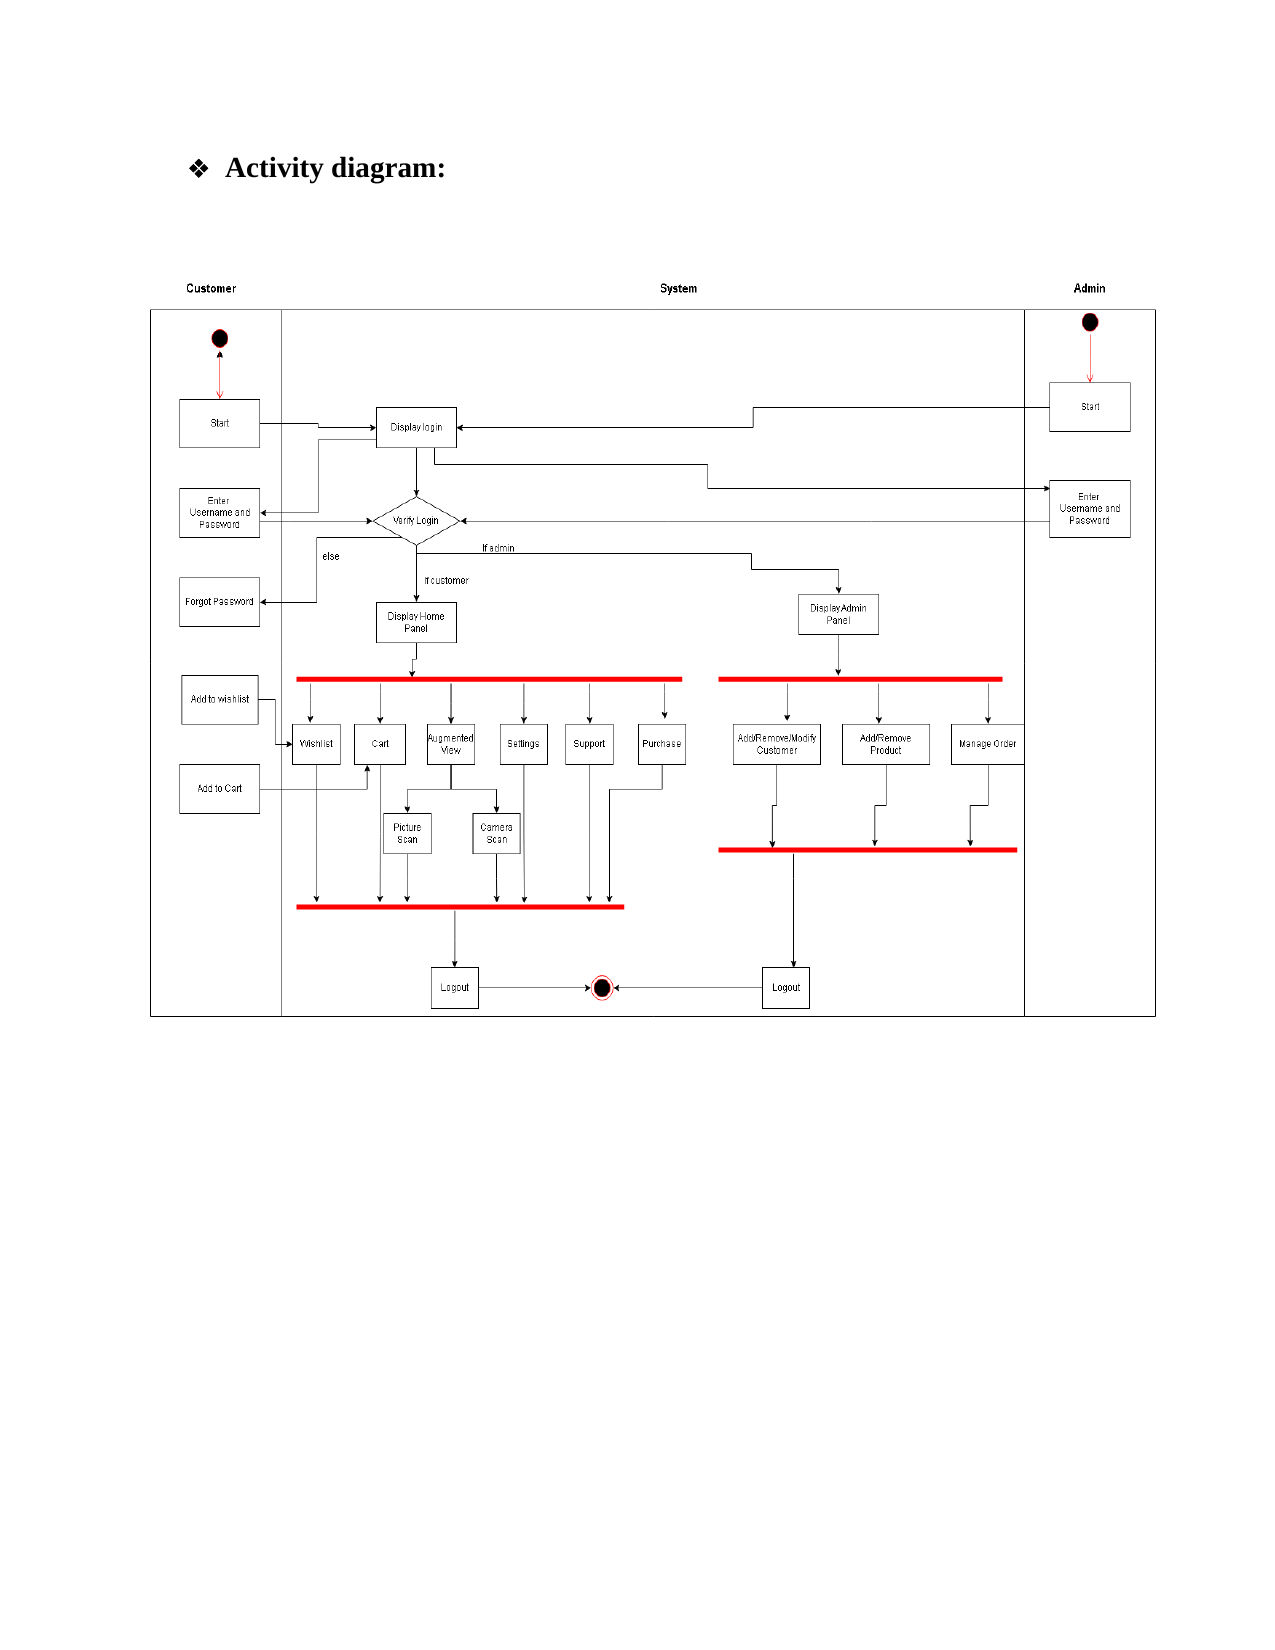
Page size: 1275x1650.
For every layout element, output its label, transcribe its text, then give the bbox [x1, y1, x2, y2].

list Activity diagram: [187, 150, 1125, 183]
picture [150, 275, 1157, 1018]
